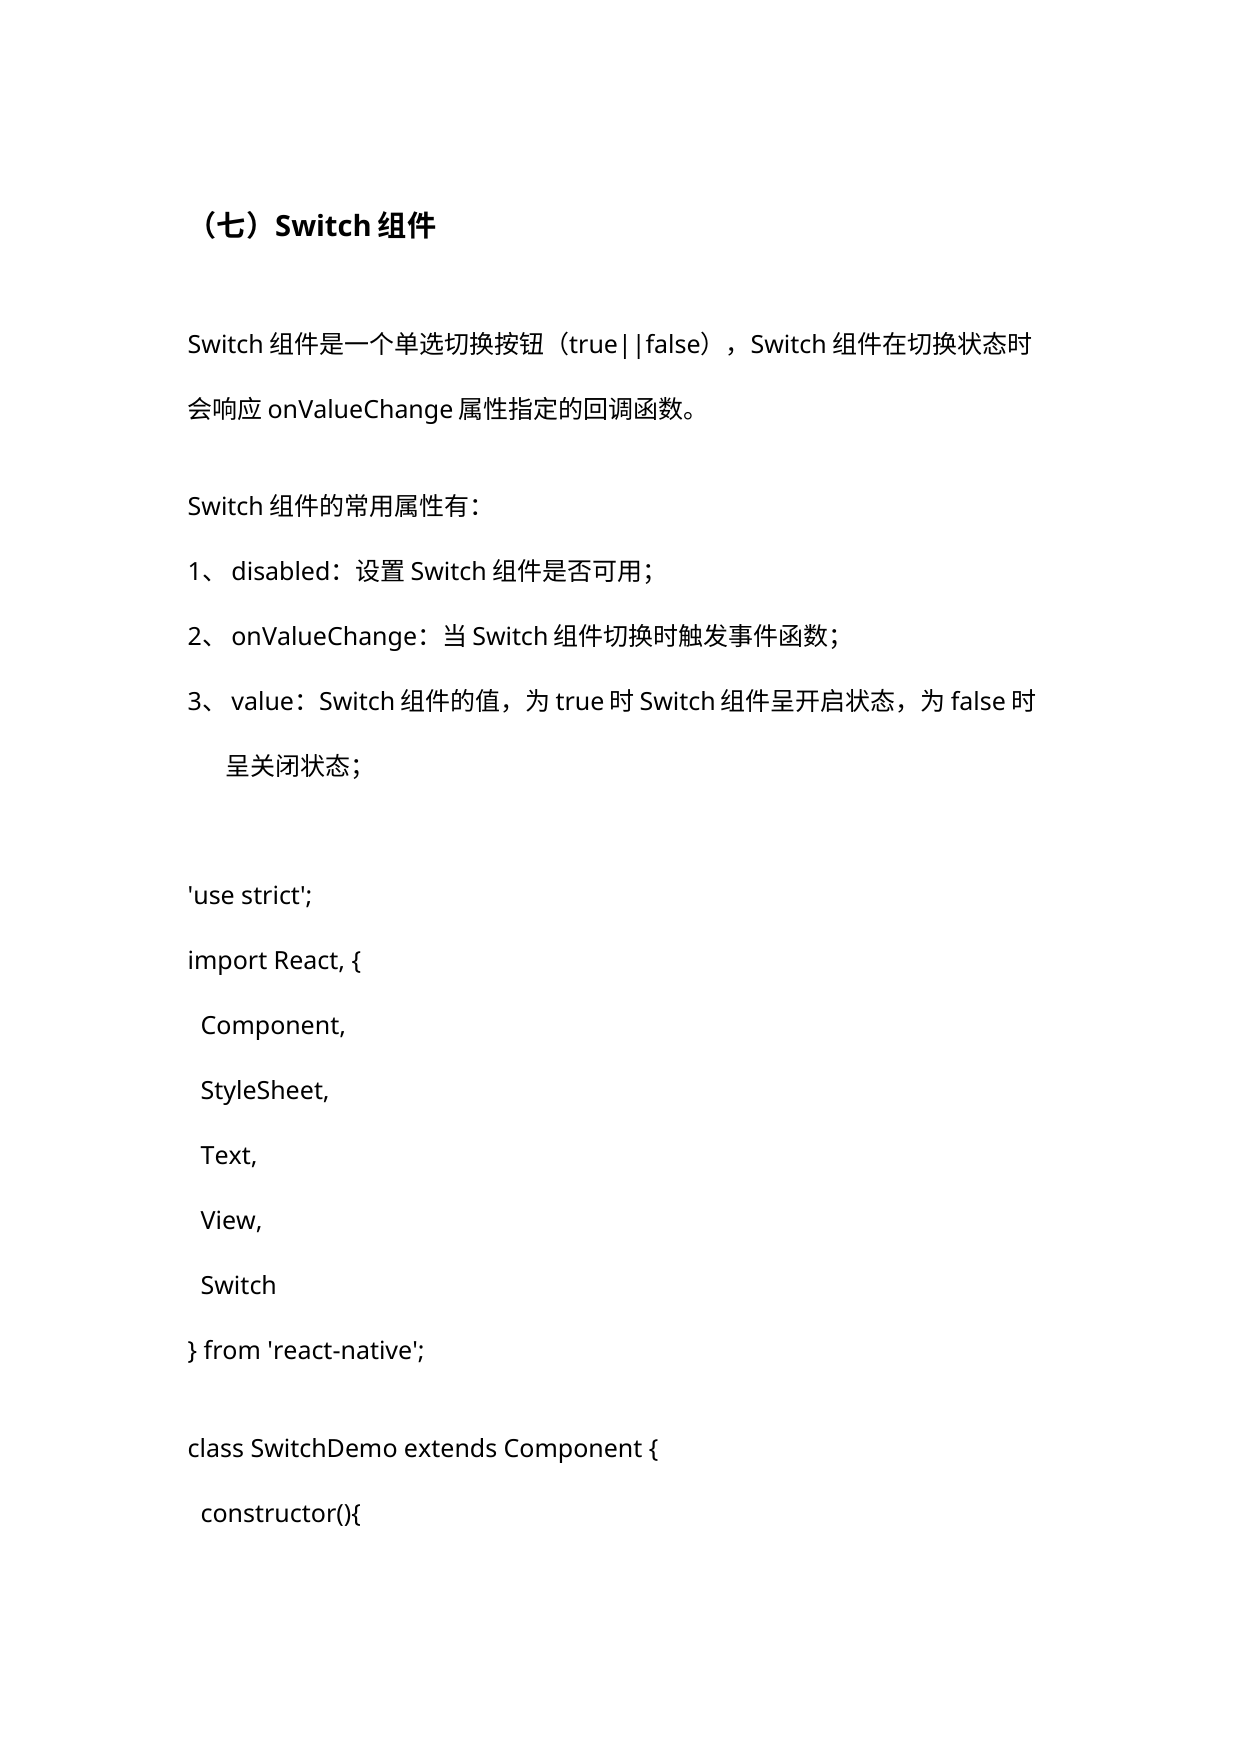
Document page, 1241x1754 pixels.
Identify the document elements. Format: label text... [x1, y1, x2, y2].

text Text, [187, 1122, 1053, 1187]
text Switch组件的常用属性有： [187, 472, 1053, 537]
text 'use strict'; [187, 862, 1053, 927]
list onValueChange：当Switch组件切换时触发事件函数； [187, 602, 1053, 667]
subtitle （七）Switch组件 [187, 191, 1053, 256]
text StyleSheet, [187, 1057, 1053, 1122]
text class SwitchDemo extends Component { [187, 1415, 1053, 1480]
text } from 'react-native'; [187, 1317, 1053, 1382]
list value：Switch组件的值，为true时Switch组件呈开启状态，为false时呈关闭状态； [187, 667, 1053, 797]
text import React, { [187, 927, 1053, 992]
text Component, [187, 992, 1053, 1057]
text Switch [187, 1252, 1053, 1317]
text View, [187, 1187, 1053, 1252]
text constructor(){ [187, 1480, 1053, 1545]
list disabled：设置Switch组件是否可用； [187, 537, 1053, 602]
text Switch组件是一个单选切换按钮（true||false），Switch组件在切换状态时会响应onValueChange属性指定的回调函数。 [187, 310, 1053, 440]
